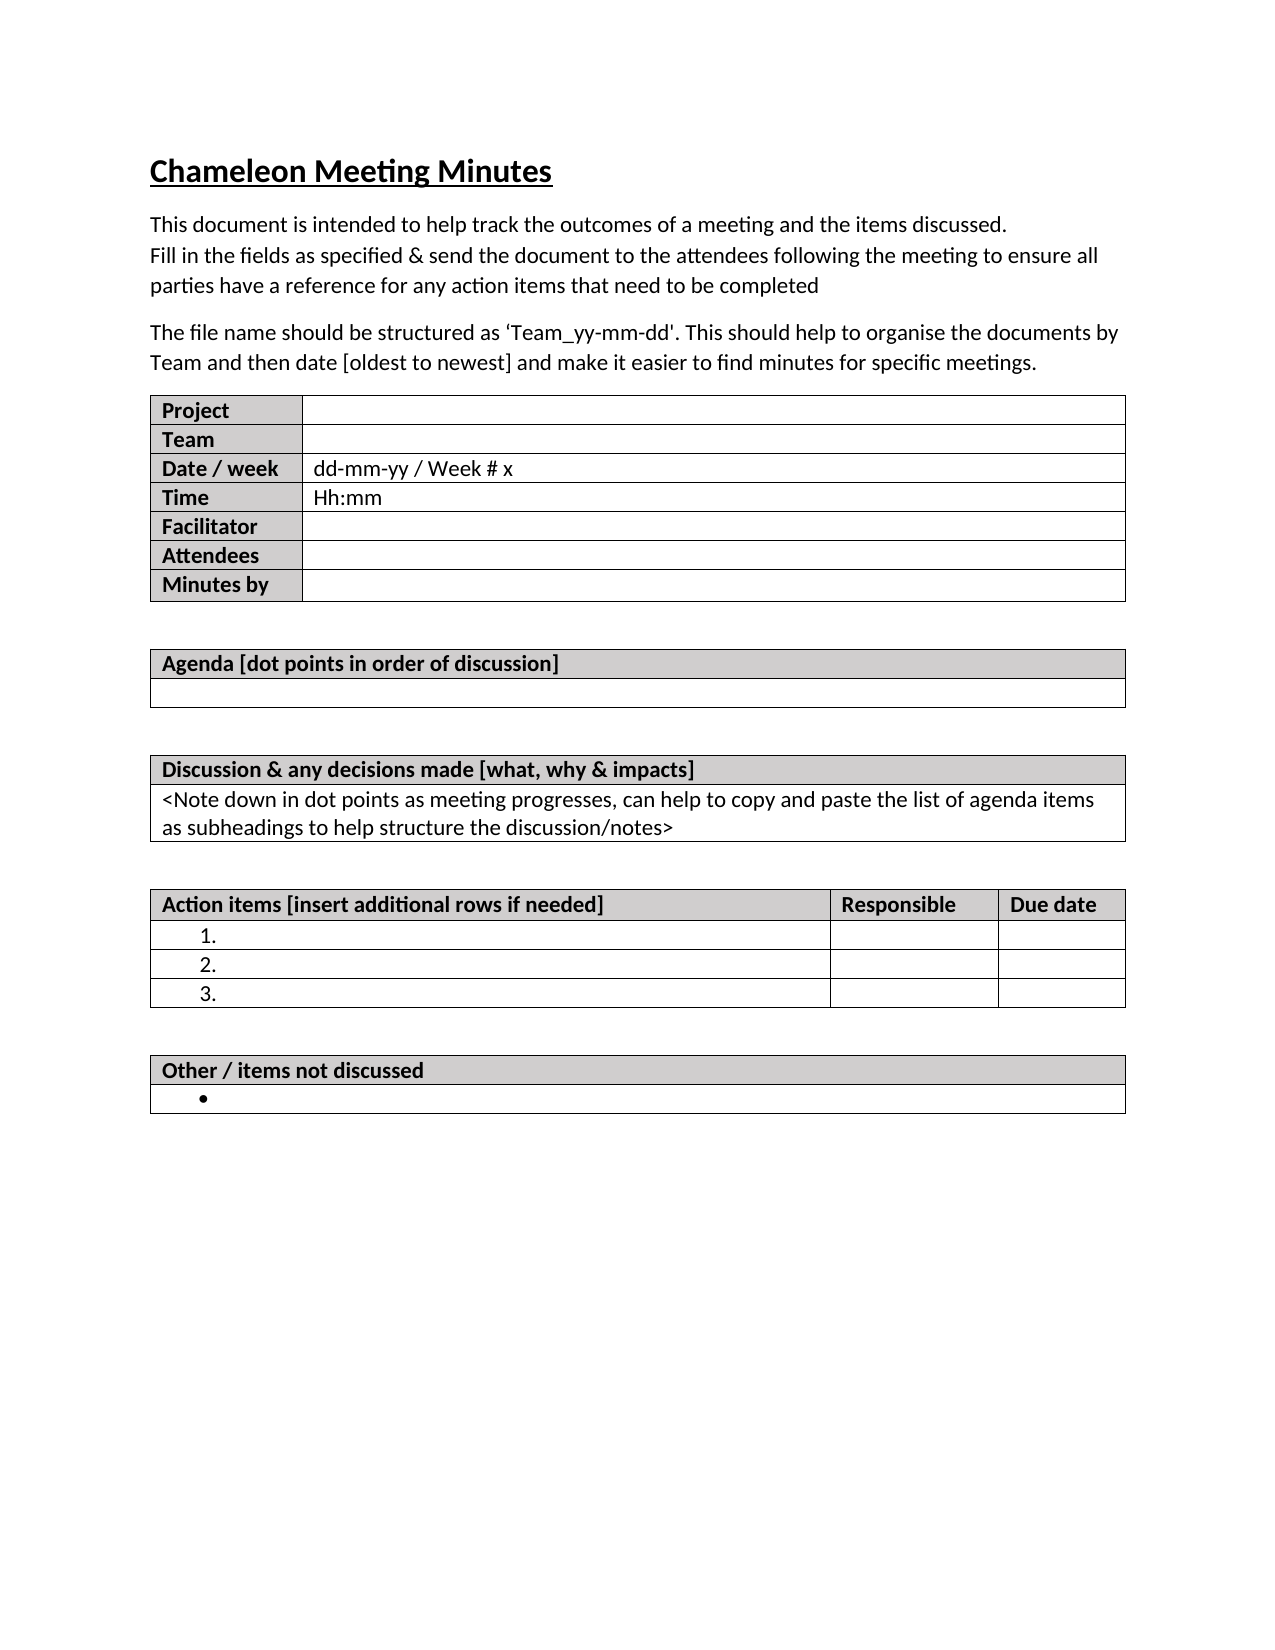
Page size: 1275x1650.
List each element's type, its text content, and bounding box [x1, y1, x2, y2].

table_cell [999, 921, 1125, 949]
table_cell [303, 512, 1125, 540]
table_cell [151, 921, 830, 949]
table_cell Hh:mm [303, 483, 1125, 511]
table_cell [999, 950, 1125, 978]
table_cell [151, 1085, 1125, 1113]
table_header [303, 396, 1125, 424]
table_cell Facilitator [151, 512, 302, 540]
table_cell [151, 950, 830, 978]
table_cell Date / week [151, 454, 302, 482]
table_header Other / items not discussed [151, 1056, 1125, 1084]
table_cell [999, 979, 1125, 1007]
table_header Action items [insert additional rows if needed] [151, 890, 830, 920]
table_cell [831, 921, 998, 949]
table_cell Minutes by [151, 570, 302, 601]
table_cell <Note down in dot points as meeting progresses, can help to copy and paste the list of agenda items as subheadings to help structure the discussion/notes> [151, 785, 1125, 841]
table_cell Time [151, 483, 302, 511]
table_cell [303, 570, 1125, 601]
table_header Responsible [831, 890, 998, 920]
table_header Project [151, 396, 302, 424]
table_cell Attendees [151, 541, 302, 569]
table_header Discussion & any decisions made [what, why & impacts] [151, 756, 1125, 784]
table_header Agenda [dot points in order of discussion] [151, 650, 1125, 678]
table_cell [303, 541, 1125, 569]
table_cell Team [151, 425, 302, 453]
text The file name should be structured as ‘Team_yy-mm-dd'. This should help to organise the documents by Team and then date [oldest to newest] and make it easier to find minutes for specific meetings. [150, 318, 1125, 376]
table_cell [151, 679, 1125, 707]
table_cell [831, 979, 998, 1007]
table_header Due date [999, 890, 1125, 920]
table_cell [151, 979, 830, 1007]
text Chameleon Meeting Minutes [150, 150, 1125, 191]
text This document is intended to help track the outcomes of a meeting and the items discussed. Fill in the fields as specified & send the document to the attendees following the meeting to ensure all parties have a reference for any action items that need to be completed [150, 211, 1125, 299]
table_cell [831, 950, 998, 978]
table_cell dd-mm-yy / Week # x [303, 454, 1125, 482]
table_cell [303, 425, 1125, 453]
